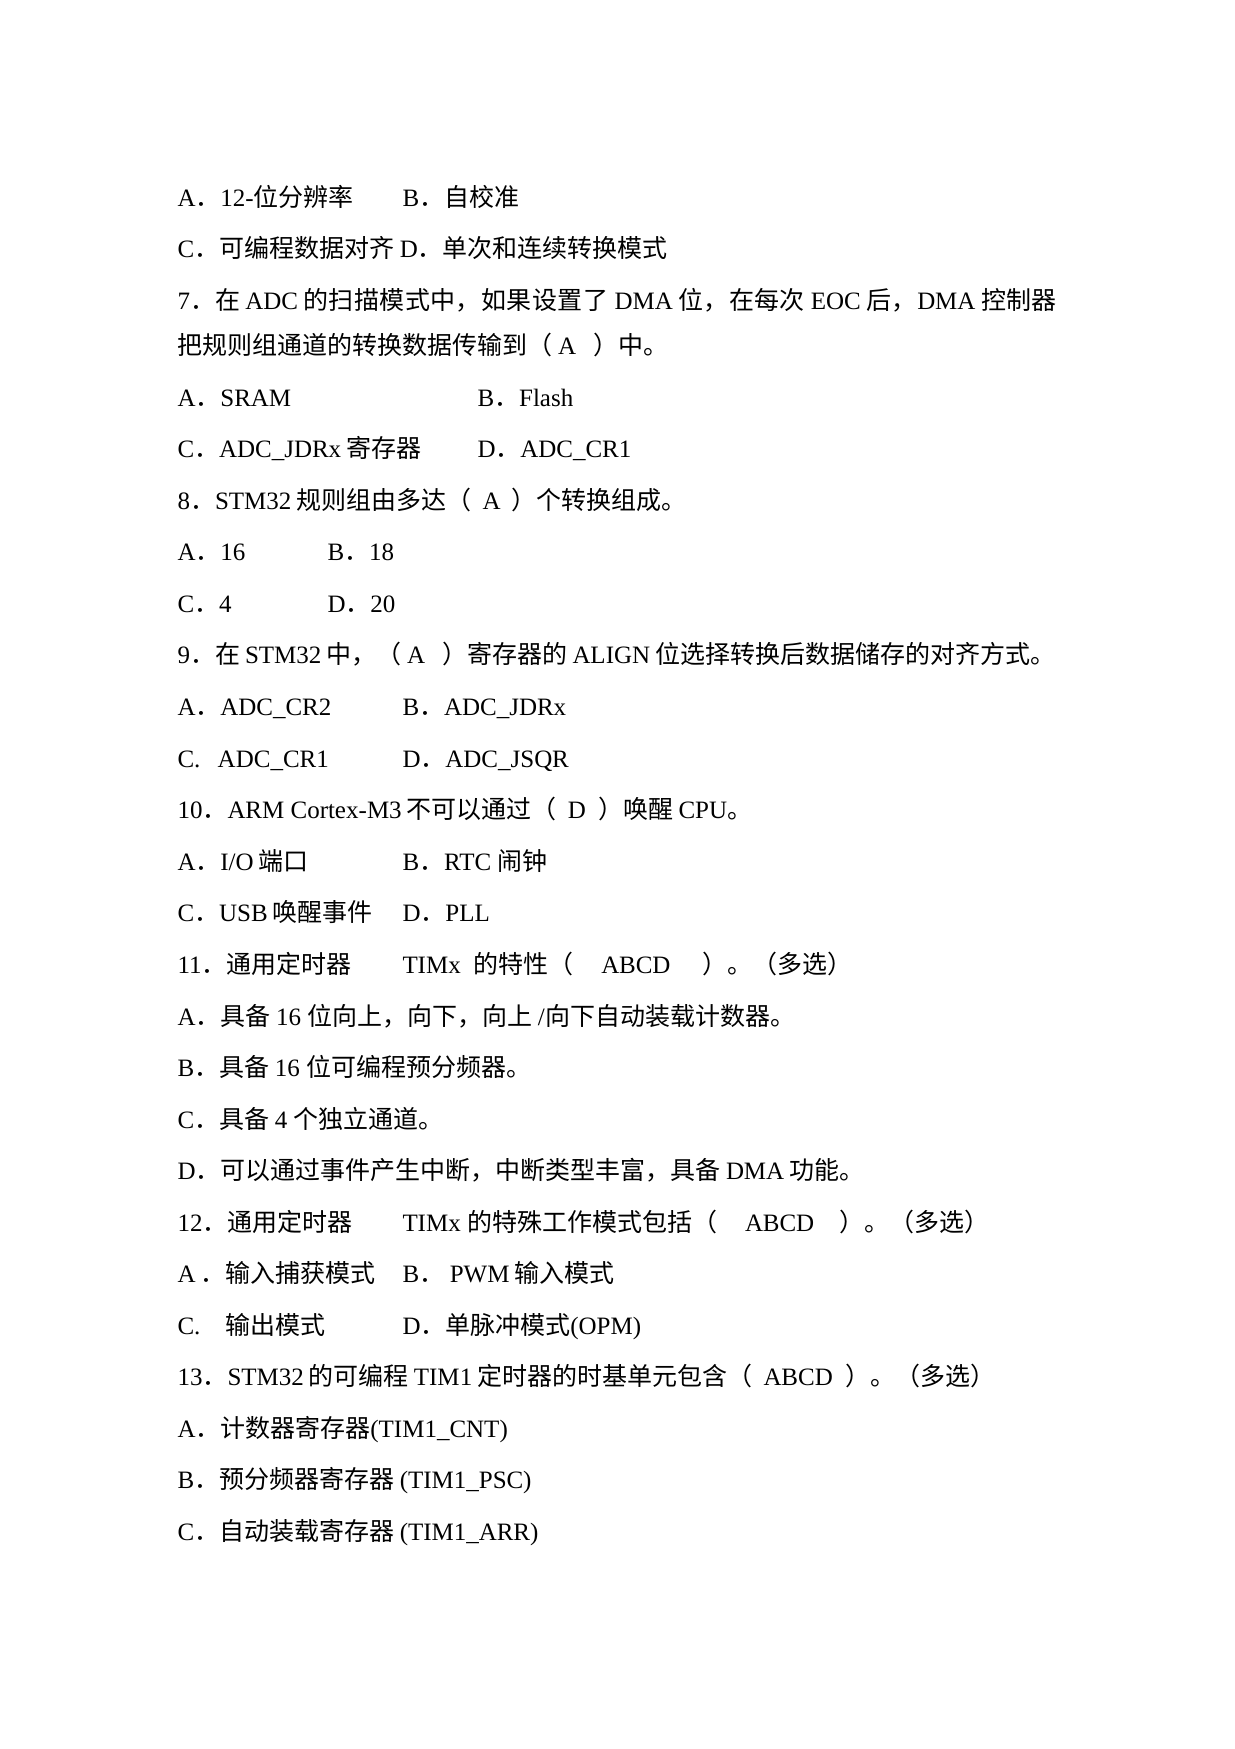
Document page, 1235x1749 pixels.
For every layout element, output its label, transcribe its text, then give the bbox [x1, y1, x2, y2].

text C．4 D．20 [177, 583, 1057, 620]
text C．自动装载寄存器 (TIM1_ARR) [177, 1512, 1057, 1548]
list 在ADC的扫描模式中，如果设置了DMA位，在每次EOC后，DMA控制器把规则组通道的转换数据传输到（ A ）中。 [177, 280, 1057, 362]
text C. ADC_CR1 D．ADC_JSQR [177, 738, 1057, 774]
list ARM Cortex-M3不可以通过（ D ）唤醒CPU。 [177, 790, 1057, 826]
text B．预分频器寄存器 (TIM1_PSC) [177, 1460, 1057, 1496]
text C．ADC_JDRx寄存器 D．ADC_CR1 [177, 429, 1057, 465]
list STM32的可编程TIM1定时器的时基单元包含（ ABCD ）。（多选） [177, 1357, 1057, 1393]
text A．ADC_CR2 B．ADC_JDRx [177, 687, 1057, 723]
text A．SRAM B．Flash [177, 377, 1057, 413]
list 通用定时器 TIMx 的特殊工作模式包括（ ABCD ）。（多选） [177, 1202, 1057, 1238]
text A．I/O端口 B．RTC 闹钟 [177, 841, 1057, 877]
list STM32规则组由多达（ A ）个转换组成。 [177, 480, 1057, 517]
text A．计数器寄存器(TIM1_CNT) [177, 1408, 1057, 1445]
text A ．输入捕获模式 B． PWM输入模式 [177, 1254, 1057, 1290]
text A．16 B．18 [177, 532, 1057, 568]
text C．可编程数据对齐 D．单次和连续转换模式 [177, 229, 1057, 265]
text B．具备 16 位可编程预分频器。 [177, 1047, 1057, 1084]
text A．具备 16 位向上，向下，向上 /向下自动装载计数器。 [177, 996, 1057, 1032]
text D．可以通过事件产生中断，中断类型丰富，具备 DMA 功能。 [177, 1151, 1057, 1187]
text C. 输出模式 D．单脉冲模式(OPM) [177, 1305, 1057, 1342]
text C．具备 4 个独立通道。 [177, 1099, 1057, 1135]
text A．12-位分辨率 B．自校准 [177, 177, 1057, 213]
list 在STM32中，（ A ）寄存器的ALIGN位选择转换后数据储存的对齐方式。 [177, 635, 1057, 671]
list 通用定时器 TIMx 的特性（ ABCD ）。（多选） [177, 944, 1057, 981]
text C．USB唤醒事件 D．PLL [177, 893, 1057, 929]
